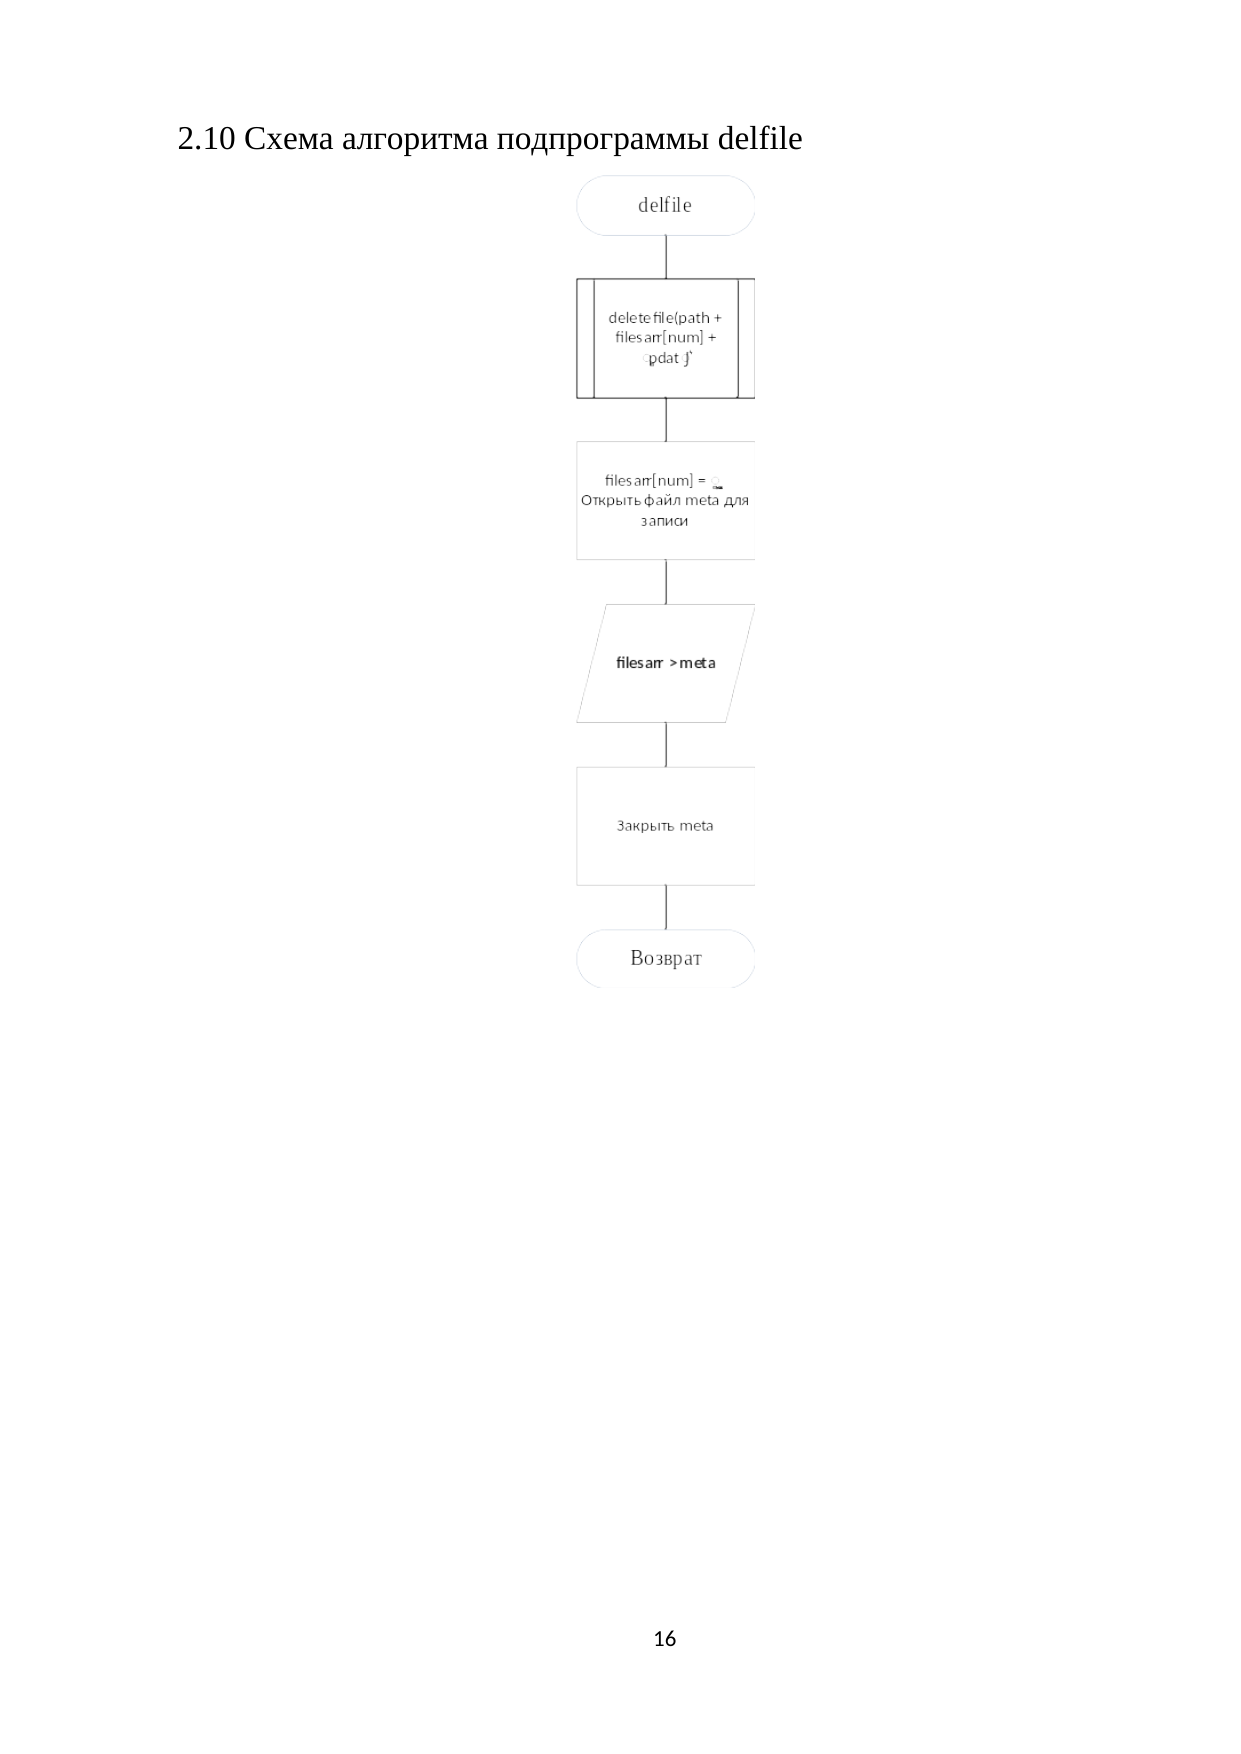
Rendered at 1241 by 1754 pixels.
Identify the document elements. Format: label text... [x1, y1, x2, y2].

text 2.10 Схема алгоритма подпрограммы delfile [177, 118, 1152, 156]
